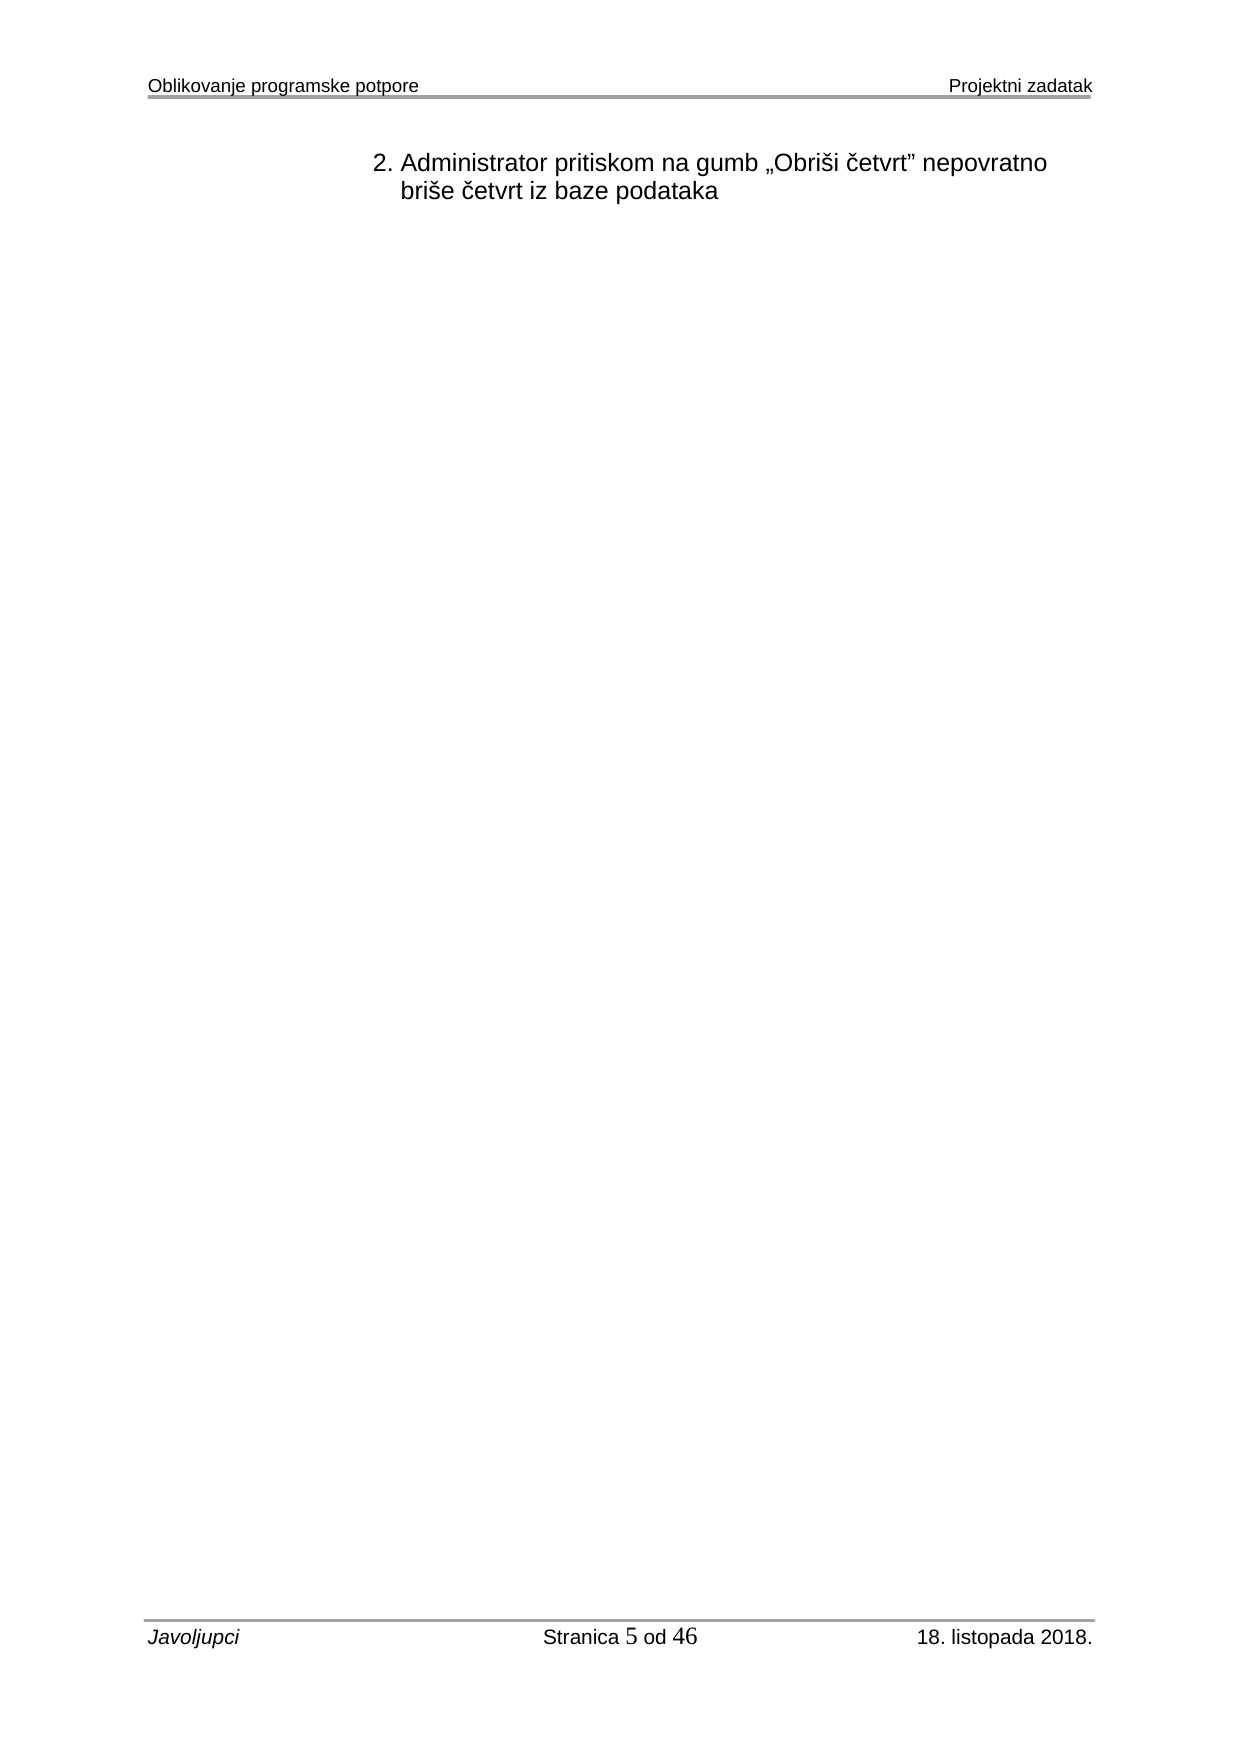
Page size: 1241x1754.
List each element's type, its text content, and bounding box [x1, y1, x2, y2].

text 2. Administrator pritiskom na gumb „Obriši četvrt” nepovratno [373, 148, 1093, 176]
text briše četvrt iz baze podataka [373, 176, 1093, 205]
picture [147, 95, 1092, 99]
